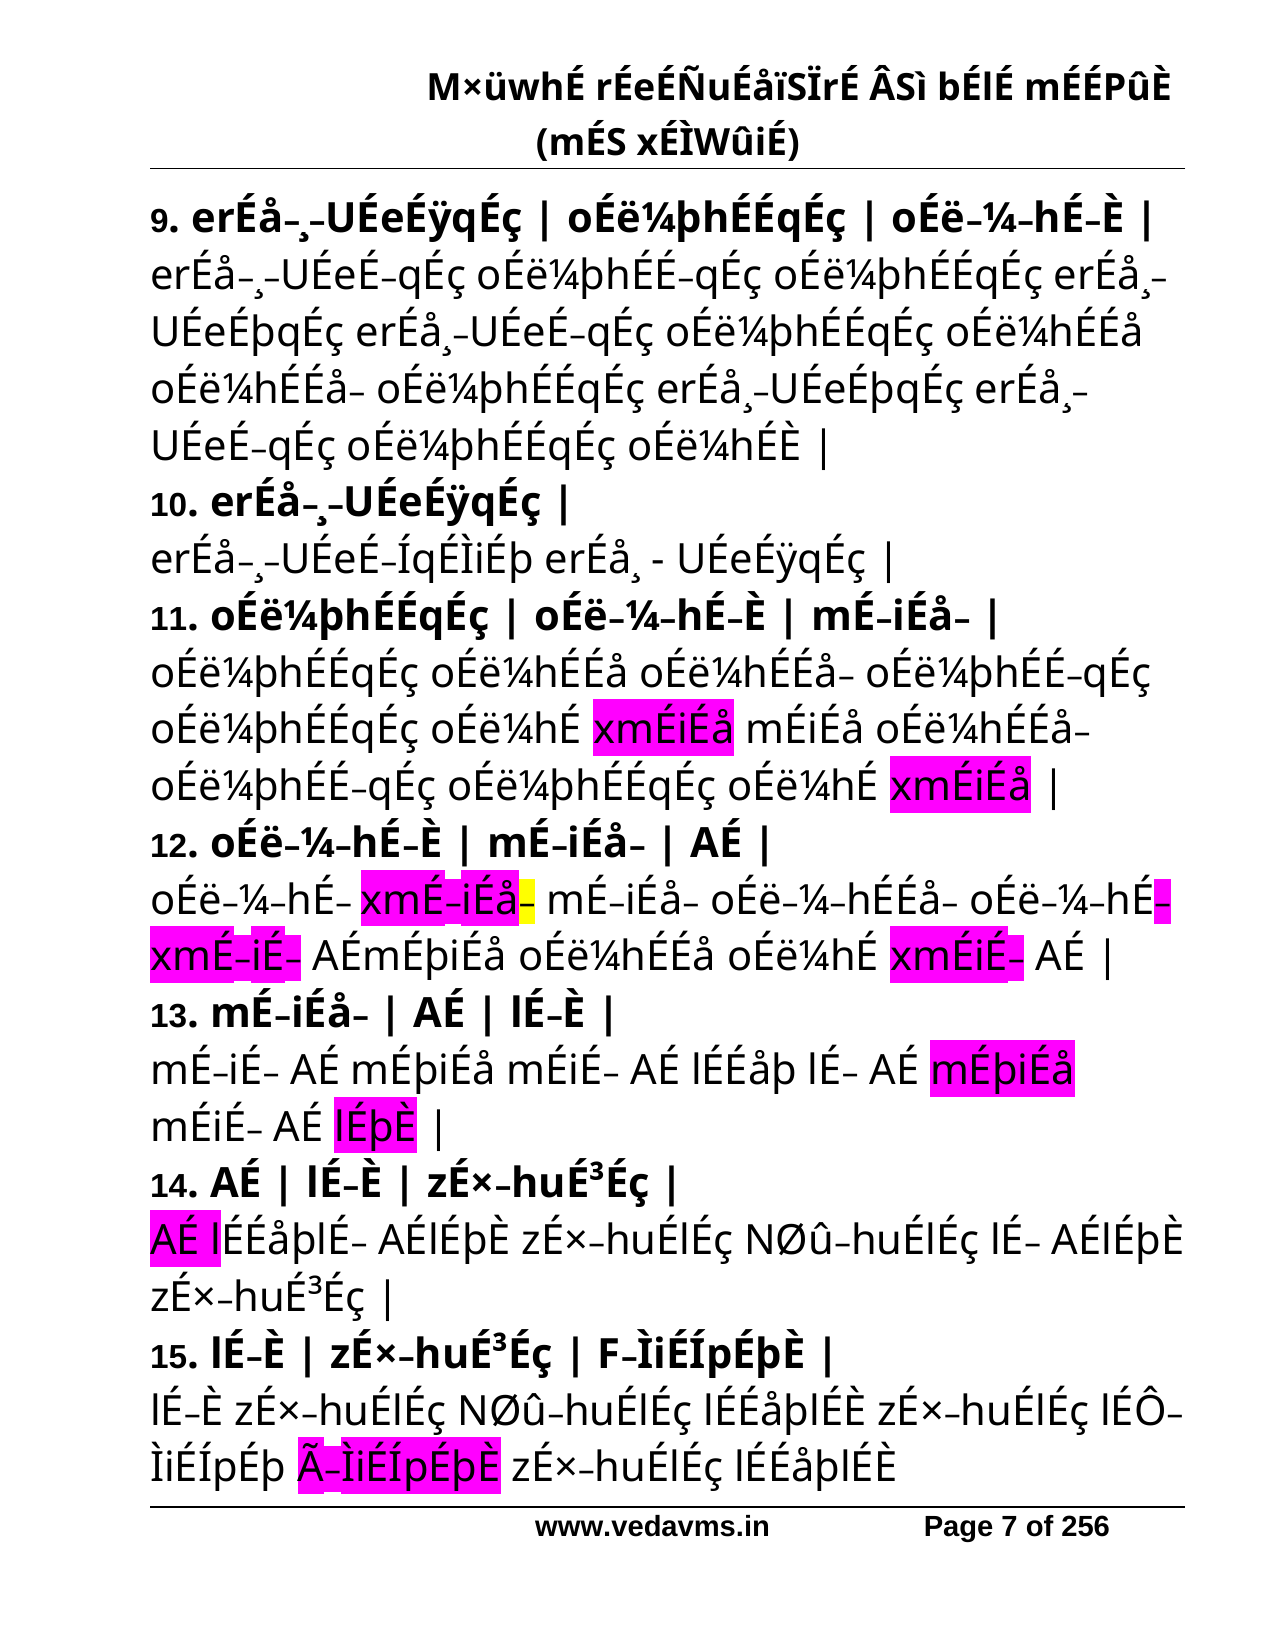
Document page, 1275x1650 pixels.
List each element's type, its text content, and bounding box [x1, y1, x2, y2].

text lÉ–È zÉ×–huÉlÉç NØû–huÉlÉç lÉÉåþlÉÈ zÉ×–huÉlÉç lÉÔ–ÌiÉÍpÉþ Ã–ÌiÉÍpÉþÈ zÉ×–huÉlÉç lÉÉåþlÉÈ [150, 1380, 1185, 1494]
text 13. mÉ–iÉå– | AÉ | lÉ–È | [150, 983, 1185, 1040]
text 14. AÉ | lÉ–È | zÉ×–huÉ³Éç | [150, 1153, 1185, 1210]
text mÉ–iÉ– AÉ mÉþiÉå mÉiÉ– AÉ lÉÉåþ lÉ– AÉ mÉþiÉå mÉiÉ– AÉ lÉþÈ | [150, 1040, 1185, 1153]
text 9. erÉå–¸–UÉeÉÿqÉç | oÉë¼þhÉÉqÉç | oÉë–¼–hÉ–È | [150, 188, 1185, 245]
text erÉå–¸–UÉeÉ–ÍqÉÌiÉþ erÉå¸ - UÉeÉÿqÉç | [150, 529, 1185, 586]
text 10. erÉå–¸–UÉeÉÿqÉç | [150, 472, 1185, 529]
text oÉë–¼–hÉ– xmÉ–iÉå– mÉ–iÉå– oÉë–¼–hÉÉå– oÉë–¼–hÉ– xmÉ–iÉ– AÉmÉþiÉå oÉë¼hÉÉå oÉë¼hÉ xmÉiÉ– AÉ | [150, 869, 1185, 983]
text 12. oÉë–¼–hÉ–È | mÉ–iÉå– | AÉ | [150, 813, 1185, 869]
text 11. oÉë¼þhÉÉqÉç | oÉë–¼–hÉ–È | mÉ–iÉå– | [150, 586, 1185, 642]
text oÉë¼þhÉÉqÉç oÉë¼hÉÉå oÉë¼hÉÉå– oÉë¼þhÉÉ–qÉç oÉë¼þhÉÉqÉç oÉë¼hÉ xmÉiÉå mÉiÉå oÉë¼hÉÉå– oÉë¼þhÉÉ–qÉç oÉë¼þhÉÉqÉç oÉë¼hÉ xmÉiÉå | [150, 642, 1185, 813]
text 15. lÉ–È | zÉ×–huÉ³Éç | F–ÌiÉÍpÉþÈ | [150, 1324, 1185, 1380]
text erÉå–¸–UÉeÉ–qÉç oÉë¼þhÉÉ–qÉç oÉë¼þhÉÉqÉç erÉå¸–UÉeÉþqÉç erÉå¸–UÉeÉ–qÉç oÉë¼þhÉÉqÉç oÉë¼hÉÉå oÉë¼hÉÉå– oÉë¼þhÉÉqÉç erÉå¸–UÉeÉþqÉç erÉå¸–UÉeÉ–qÉç oÉë¼þhÉÉqÉç oÉë¼hÉÈ | [150, 245, 1185, 472]
text AÉ lÉÉåþlÉ– AÉlÉþÈ zÉ×–huÉlÉç NØû–huÉlÉç lÉ– AÉlÉþÈ zÉ×–huÉ³Éç | [150, 1210, 1185, 1324]
